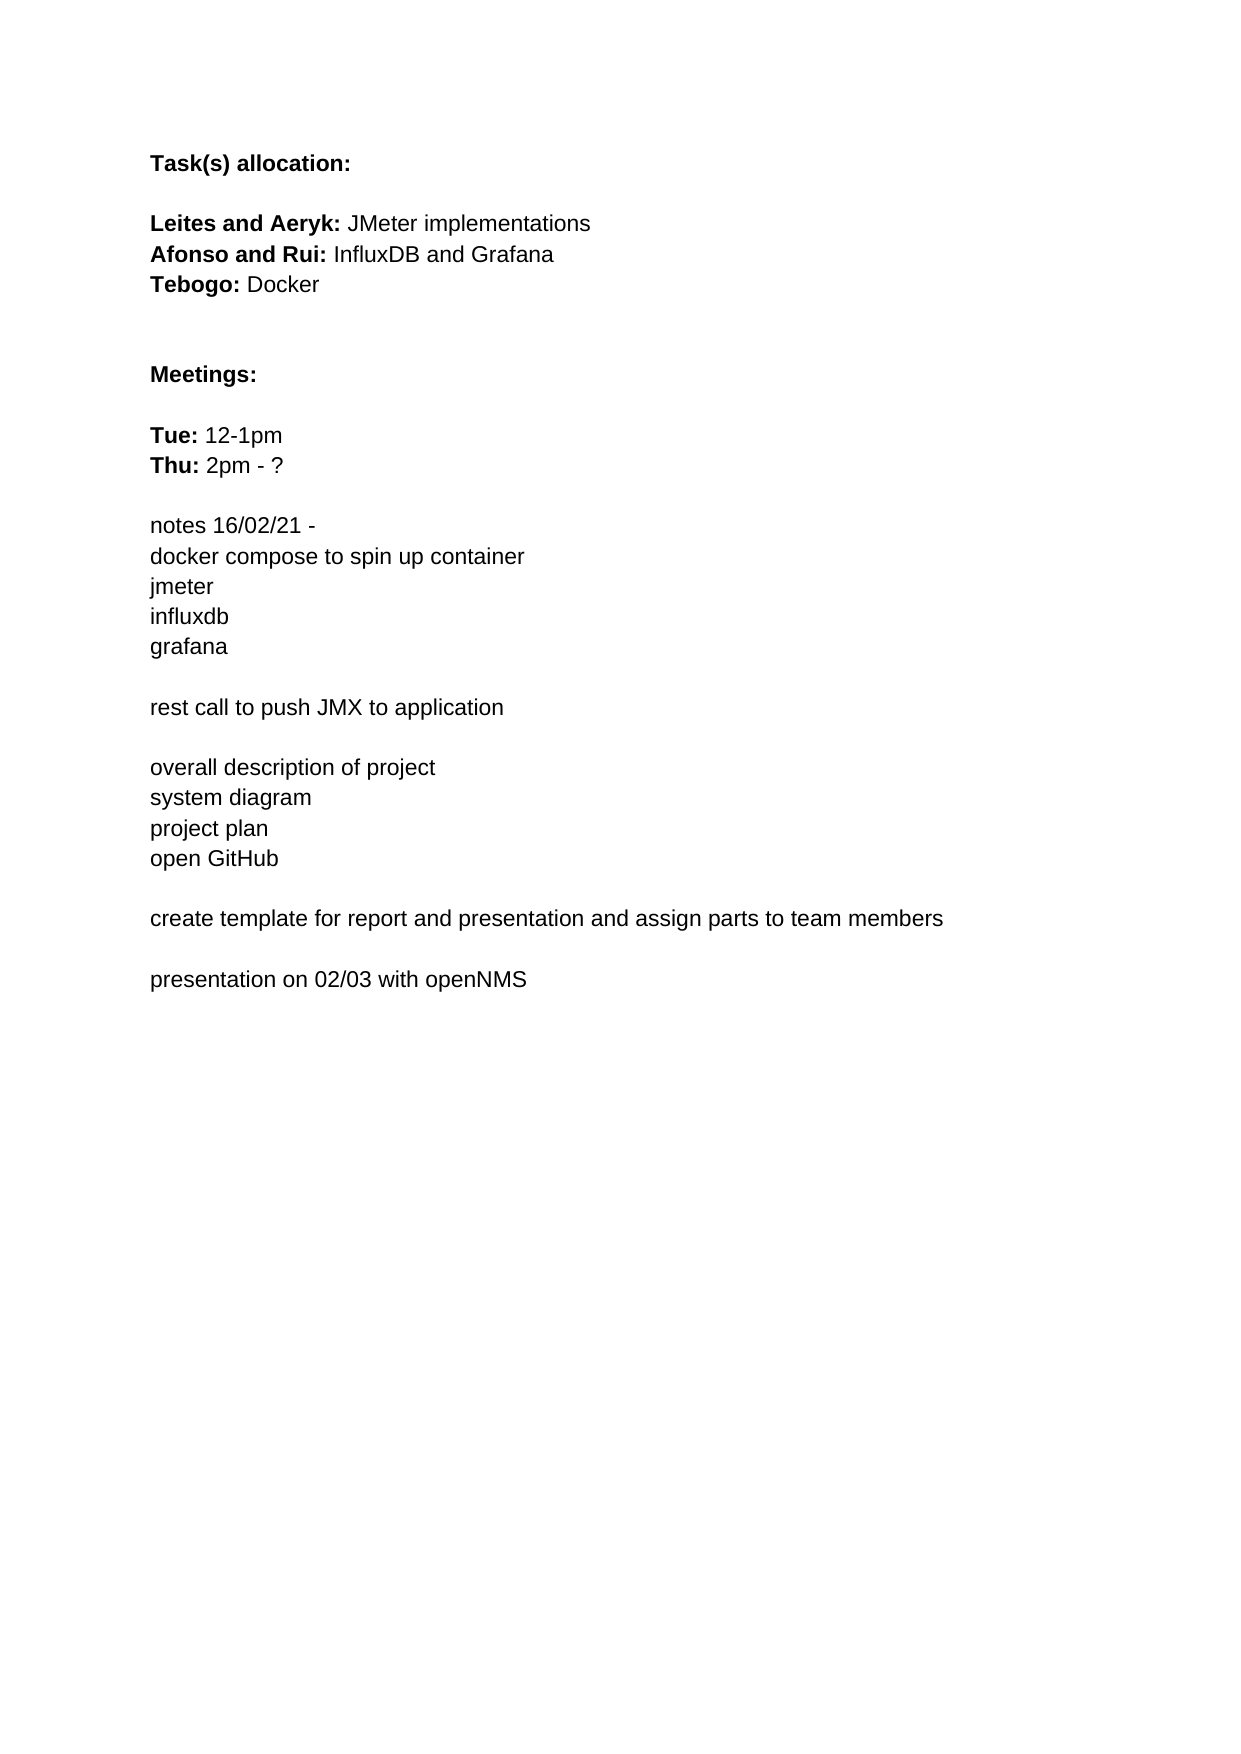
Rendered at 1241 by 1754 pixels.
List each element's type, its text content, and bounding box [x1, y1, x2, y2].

text system diagram [150, 784, 1090, 811]
text rest call to push JMX to application [150, 694, 1090, 720]
text Thu: 2pm - ? [150, 452, 1090, 478]
text notes 16/02/21 - [150, 512, 1090, 539]
text project plan [150, 814, 1090, 841]
text Afonso and Rui: InfluxDB and Grafana [150, 241, 1090, 267]
text Task(s) allocation: [150, 150, 1090, 176]
text jmeter [150, 573, 1090, 599]
text presentation on 02/03 with openNMS [150, 966, 1090, 992]
text Leites and Aeryk: JMeter implementations [150, 210, 1090, 237]
text influxdb [150, 603, 1090, 629]
text Tebogo: Docker [150, 271, 1090, 297]
text create template for report and presentation and assign parts to team members [150, 905, 1090, 932]
text open GitHub [150, 845, 1090, 871]
text overall description of project [150, 754, 1090, 781]
text Meetings: [150, 361, 1090, 388]
text grafana [150, 633, 1090, 660]
text Tue: 12-1pm [150, 422, 1090, 448]
text docker compose to spin up container [150, 543, 1090, 569]
